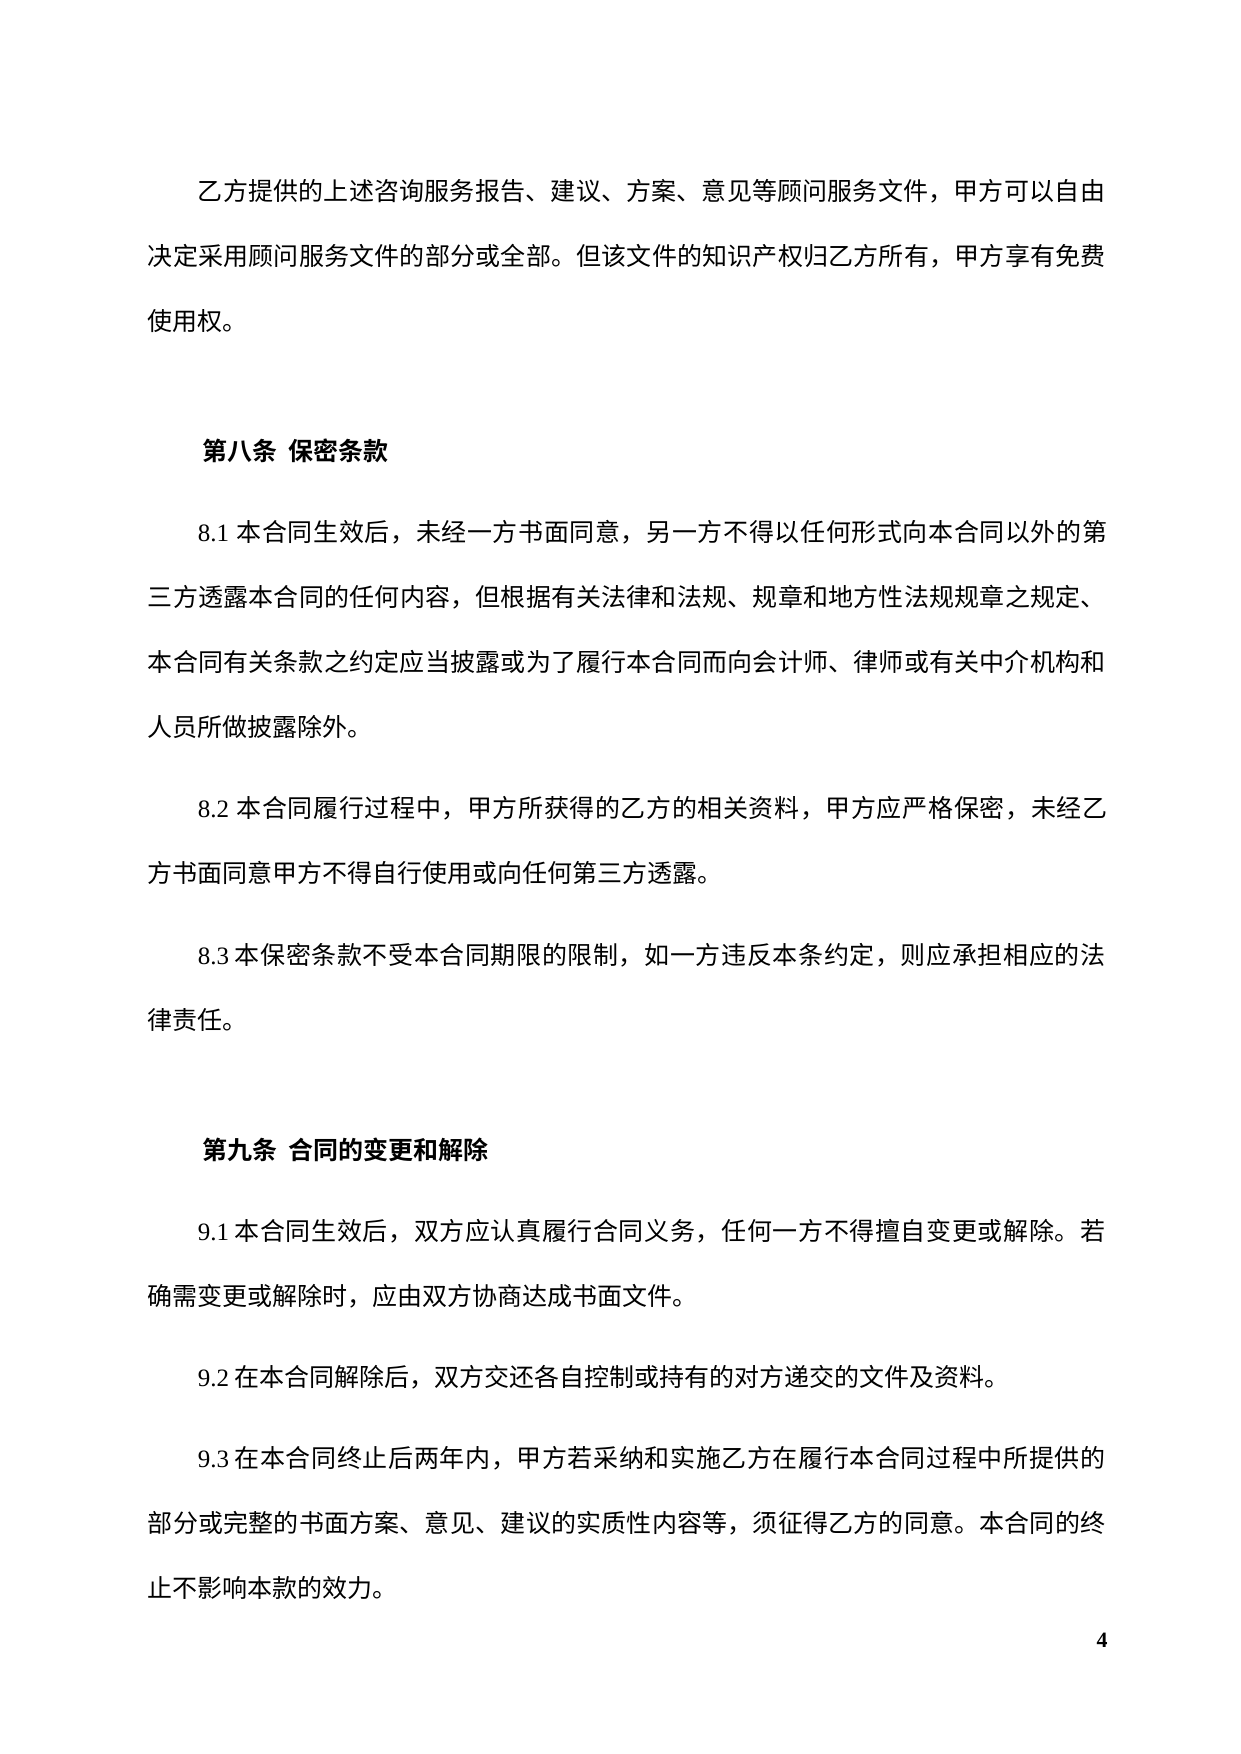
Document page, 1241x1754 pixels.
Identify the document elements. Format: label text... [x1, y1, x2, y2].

text 8.2 本合同履行过程中，甲方所获得的乙方的相关资料，甲方应严格保密，未经乙方书面同意甲方不得自行使用或向任何第三方透露。 [148, 774, 1107, 904]
text 第八条 保密条款 [148, 417, 1107, 482]
text 8.1 本合同生效后，未经一方书面同意，另一方不得以任何形式向本合同以外的第三方透露本合同的任何内容，但根据有关法律和法规、规章和地方性法规规章之规定、本合同有关条款之约定应当披露或为了履行本合同而向会计师、律师或有关中介机构和人员所做披露除外。 [148, 498, 1107, 758]
text 9.2在本合同解除后，双方交还各自控制或持有的对方递交的文件及资料。 [148, 1343, 1107, 1408]
text 9.3在本合同终止后两年内，甲方若采纳和实施乙方在履行本合同过程中所提供的部分或完整的书面方案、意见、建议的实质性内容等，须征得乙方的同意。本合同的终止不影响本款的效力。 [148, 1424, 1107, 1619]
text 乙方提供的上述咨询服务报告、建议、方案、意见等顾问服务文件，甲方可以自由决定采用顾问服务文件的部分或全部。但该文件的知识产权归乙方所有，甲方享有免费使用权。 [148, 157, 1107, 352]
text 第九条 合同的变更和解除 [148, 1116, 1107, 1181]
text 9.1本合同生效后，双方应认真履行合同义务，任何一方不得擅自变更或解除。若确需变更或解除时，应由双方协商达成书面文件。 [148, 1197, 1107, 1327]
text 8.3本保密条款不受本合同期限的限制，如一方违反本条约定，则应承担相应的法律责任。 [148, 921, 1107, 1051]
